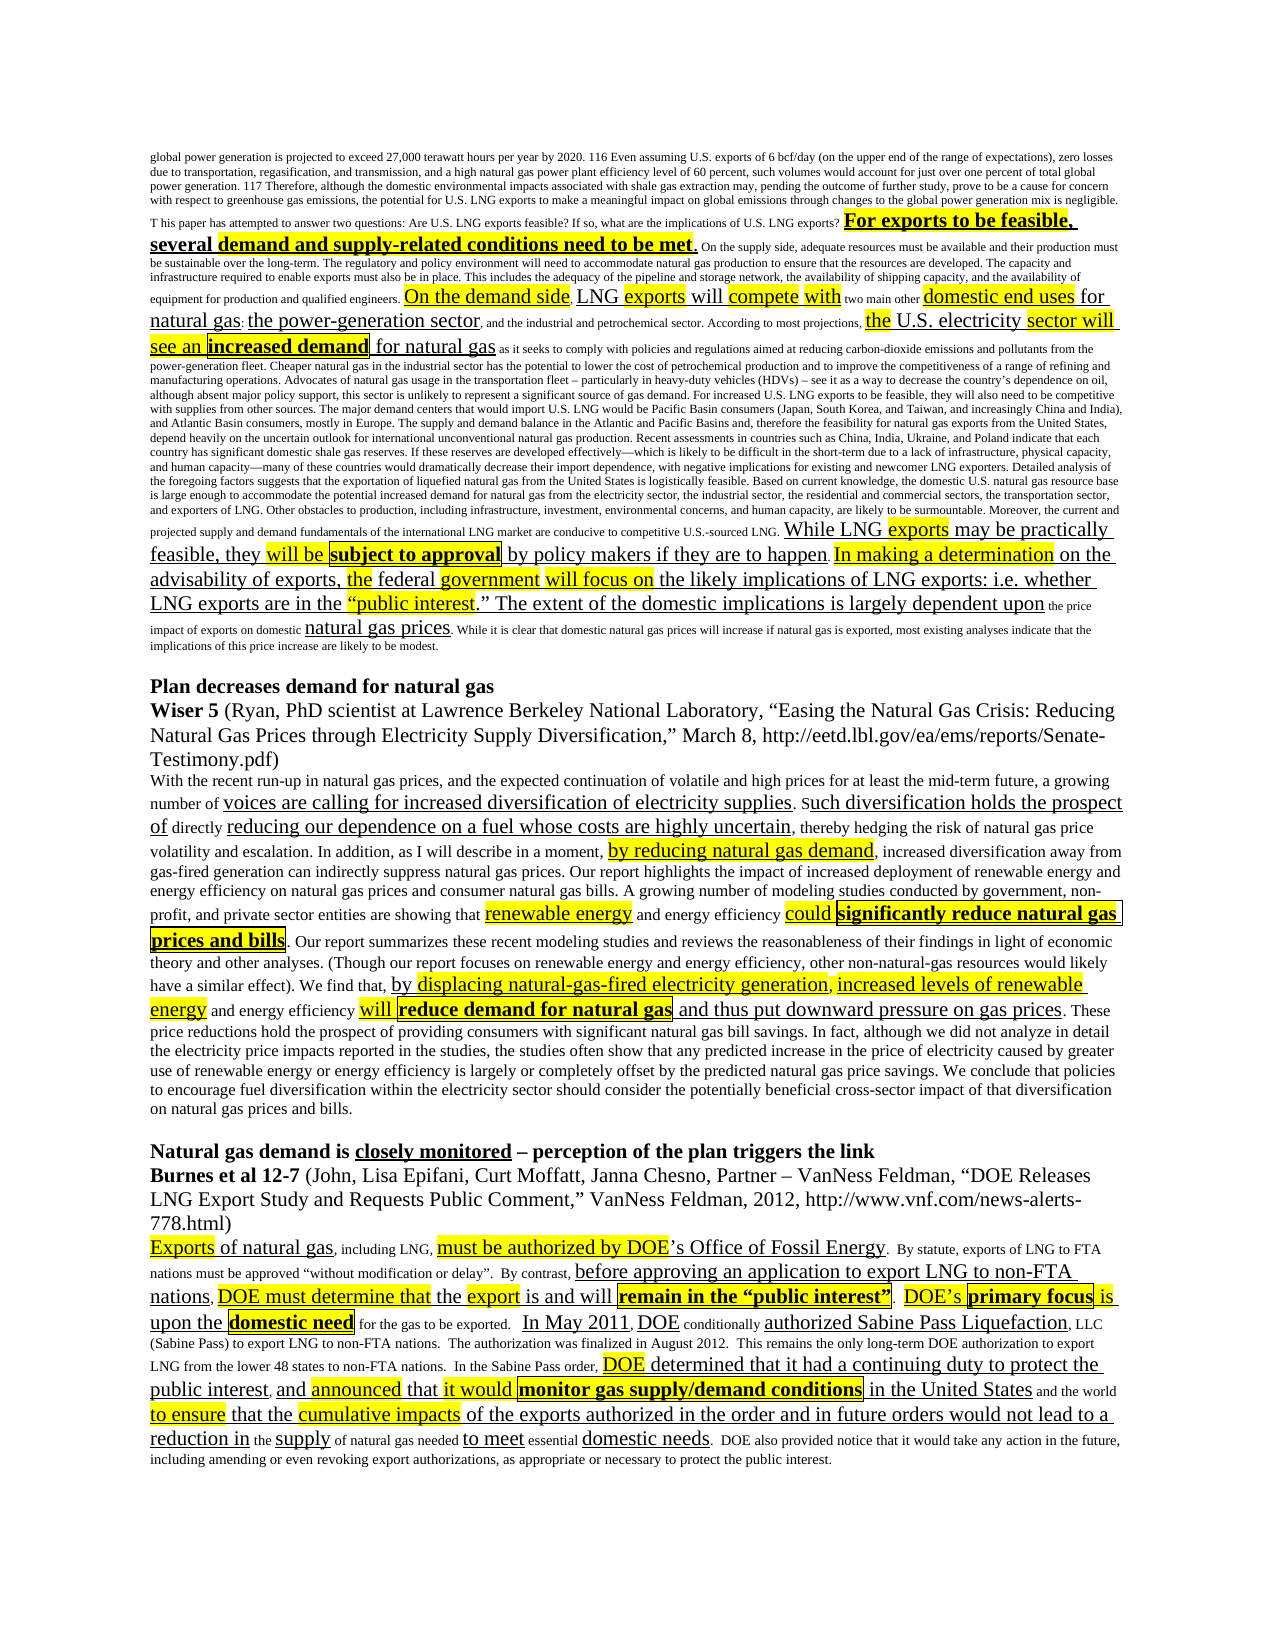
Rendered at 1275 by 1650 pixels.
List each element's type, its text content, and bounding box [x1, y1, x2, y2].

text Wiser 5 (Ryan, PhD scientist at Lawrence Berkeley National Laboratory, “Easing the Natural Gas Crisis: Reducing Natural Gas Prices through Electricity Supply Diversification,” March 8, http://eetd.lbl.gov/ea/ems/reports/Senate-Testimony.pdf) [150, 698, 1125, 771]
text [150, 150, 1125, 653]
text Exports of natural gas, including LNG, must be authorized by DOE’s Office of Fossil Energy. By statute, exports of LNG to FTA nations must be approved “without modification or delay”. By contrast, before approving an application to export LNG to non-FTA nations, DOE must determine that the export is and will remain in the “public interest”. DOE’s primary focus is upon the domestic need for the gas to be exported. In May 2011, DOE conditionally authorized Sabine Pass Liquefaction, LLC (Sabine Pass) to export LNG to non-FTA nations. The authorization was finalized in August 2012. This remains the only long-term DOE authorization to export LNG from the lower 48 states to non-FTA nations. In the Sabine Pass order, DOE determined that it had a continuing duty to protect the public interest, and announced that it would monitor gas supply/demand conditions in the United States and the world to ensure that the cumulative impacts of the exports authorized in the order and in future orders would not lead to a reduction in the supply of natural gas needed to meet essential domestic needs. DOE also provided notice that it would take any action in the future, including amending or even revoking export authorizations, as appropriate or necessary to protect the public interest. [150, 1235, 1125, 1467]
text With the recent run-up in natural gas prices, and the expected continuation of volatile and high prices for at least the mid-term future, a growing number of voices are calling for increased diversification of electricity supplies. Such diversification holds the prospect of directly reducing our dependence on a fuel whose costs are highly uncertain, thereby hedging the risk of natural gas price volatility and escalation. In addition, as I will describe in a moment, by reducing natural gas demand, increased diversification away from gas-fired generation can indirectly suppress natural gas prices. Our report highlights the impact of increased deployment of renewable energy and energy efficiency on natural gas prices and consumer natural gas bills. A growing number of modeling studies conducted by government, non-profit, and private sector entities are showing that renewable energy and energy efficiency could significantly reduce natural gas prices and bills. Our report summarizes these recent modeling studies and reviews the reasonableness of their findings in light of economic theory and other analyses. (Though our report focuses on renewable energy and energy efficiency, other non-natural-gas resources would likely have a similar effect). We find that, by displacing natural-gas-fired electricity generation, increased levels of renewable energy and energy efficiency will reduce demand for natural gas and thus put downward pressure on gas prices. These price reductions hold the prospect of providing consumers with significant natural gas bill savings. In fact, although we did not analyze in detail the electricity price impacts reported in the studies, the studies often show that any predicted increase in the price of electricity caused by greater use of renewable energy or energy efficiency is largely or completely offset by the predicted natural gas price savings. We conclude that policies to encourage fuel diversification within the electricity sector should consider the potentially beneficial cross-sector impact of that diversification on natural gas prices and bills. [150, 771, 1125, 1118]
subtitle Plan decreases demand for natural gas [150, 674, 1125, 698]
subtitle Natural gas demand is closely monitored – perception of the plan triggers the link [150, 1139, 1125, 1163]
text Burnes et al 12-7 (John, Lisa Epifani, Curt Moffatt, Janna Chesno, Partner – VanNess Feldman, “DOE Releases LNG Export Study and Requests Public Comment,” VanNess Feldman, 2012, http://www.vnf.com/news-alerts-778.html) [150, 1163, 1125, 1235]
